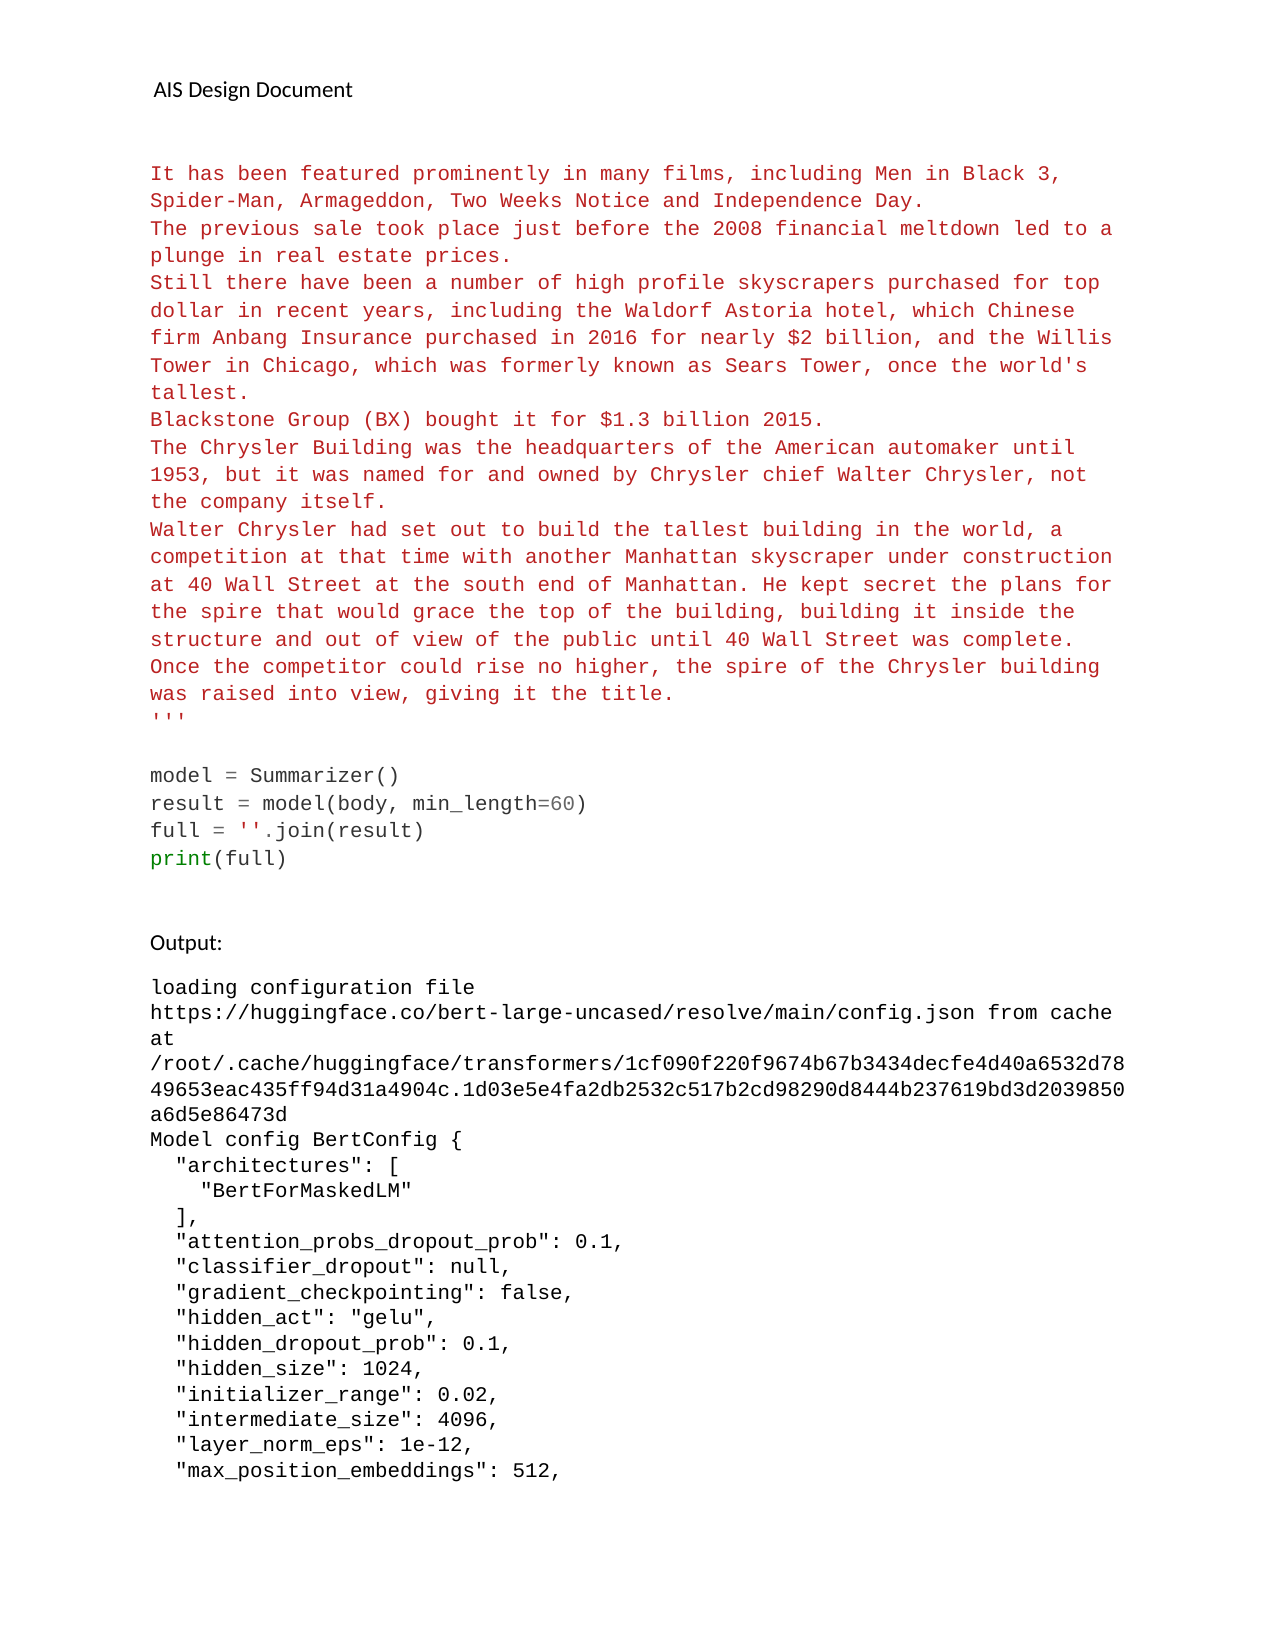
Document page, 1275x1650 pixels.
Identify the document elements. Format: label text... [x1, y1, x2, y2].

text Output: [150, 928, 1125, 956]
text full = ''.join(result) [150, 817, 1125, 844]
text "gradient_checkpointing": false, [150, 1280, 1125, 1306]
text "layer_norm_eps": 1e-12, [150, 1433, 1125, 1458]
text "architectures": [ [150, 1153, 1125, 1178]
text Blackstone Group (BX) bought it for $1.3 billion 2015. [150, 406, 1125, 433]
text model = Summarizer() [150, 762, 1125, 789]
text "BertForMaskedLM" [150, 1178, 1125, 1204]
text Model config BertConfig { [150, 1128, 1125, 1153]
text "classifier_dropout": null, [150, 1255, 1125, 1280]
text Still there have been a number of high profile skyscrapers purchased for top dollar in recent years, including the Waldorf Astoria hotel, which Chinese firm Anbang Insurance purchased in 2016 for nearly $2 billion, and the Willis Tower in Chicago, which was formerly known as Sears Tower, once the world's tallest. [150, 269, 1125, 406]
text ''' [150, 707, 1125, 734]
text ], [150, 1204, 1125, 1229]
text "hidden_size": 1024, [150, 1356, 1125, 1382]
text "intermediate_size": 4096, [150, 1407, 1125, 1433]
text loading configuration file https://huggingface.co/bert-large-uncased/resolve/main/config.json from cache at /root/.cache/huggingface/transformers/1cf090f220f9674b67b3434decfe4d40a6532d7849653eac435ff94d31a4904c.1d03e5e4fa2db2532c517b2cd98290d8444b237619bd3d2039850a6d5e86473d [150, 975, 1125, 1128]
text Once the competitor could rise no higher, the spire of the Chrysler building was raised into view, giving it the title. [150, 652, 1125, 707]
text The Chrysler Building was the headquarters of the American automaker until 1953, but it was named for and owned by Chrysler chief Walter Chrysler, not the company itself. [150, 433, 1125, 515]
text print(full) [150, 844, 1125, 871]
text "attention_probs_dropout_prob": 0.1, [150, 1229, 1125, 1255]
text "hidden_dropout_prob": 0.1, [150, 1331, 1125, 1356]
text The previous sale took place just before the 2008 financial meltdown led to a plunge in real estate prices. [150, 214, 1125, 269]
text It has been featured prominently in many films, including Men in Black 3, Spider-Man, Armageddon, Two Weeks Notice and Independence Day. [150, 159, 1125, 214]
text "hidden_act": "gelu", [150, 1306, 1125, 1331]
text Walter Chrysler had set out to build the tallest building in the world, a competition at that time with another Manhattan skyscraper under construction at 40 Wall Street at the south end of Manhattan. He kept secret the plans for the spire that would grace the top of the building, building it inside the structure and out of view of the public until 40 Wall Street was complete. [150, 515, 1125, 652]
text result = model(body, min_length=60) [150, 789, 1125, 817]
text "max_position_embeddings": 512, [150, 1458, 1125, 1483]
text "initializer_range": 0.02, [150, 1382, 1125, 1407]
